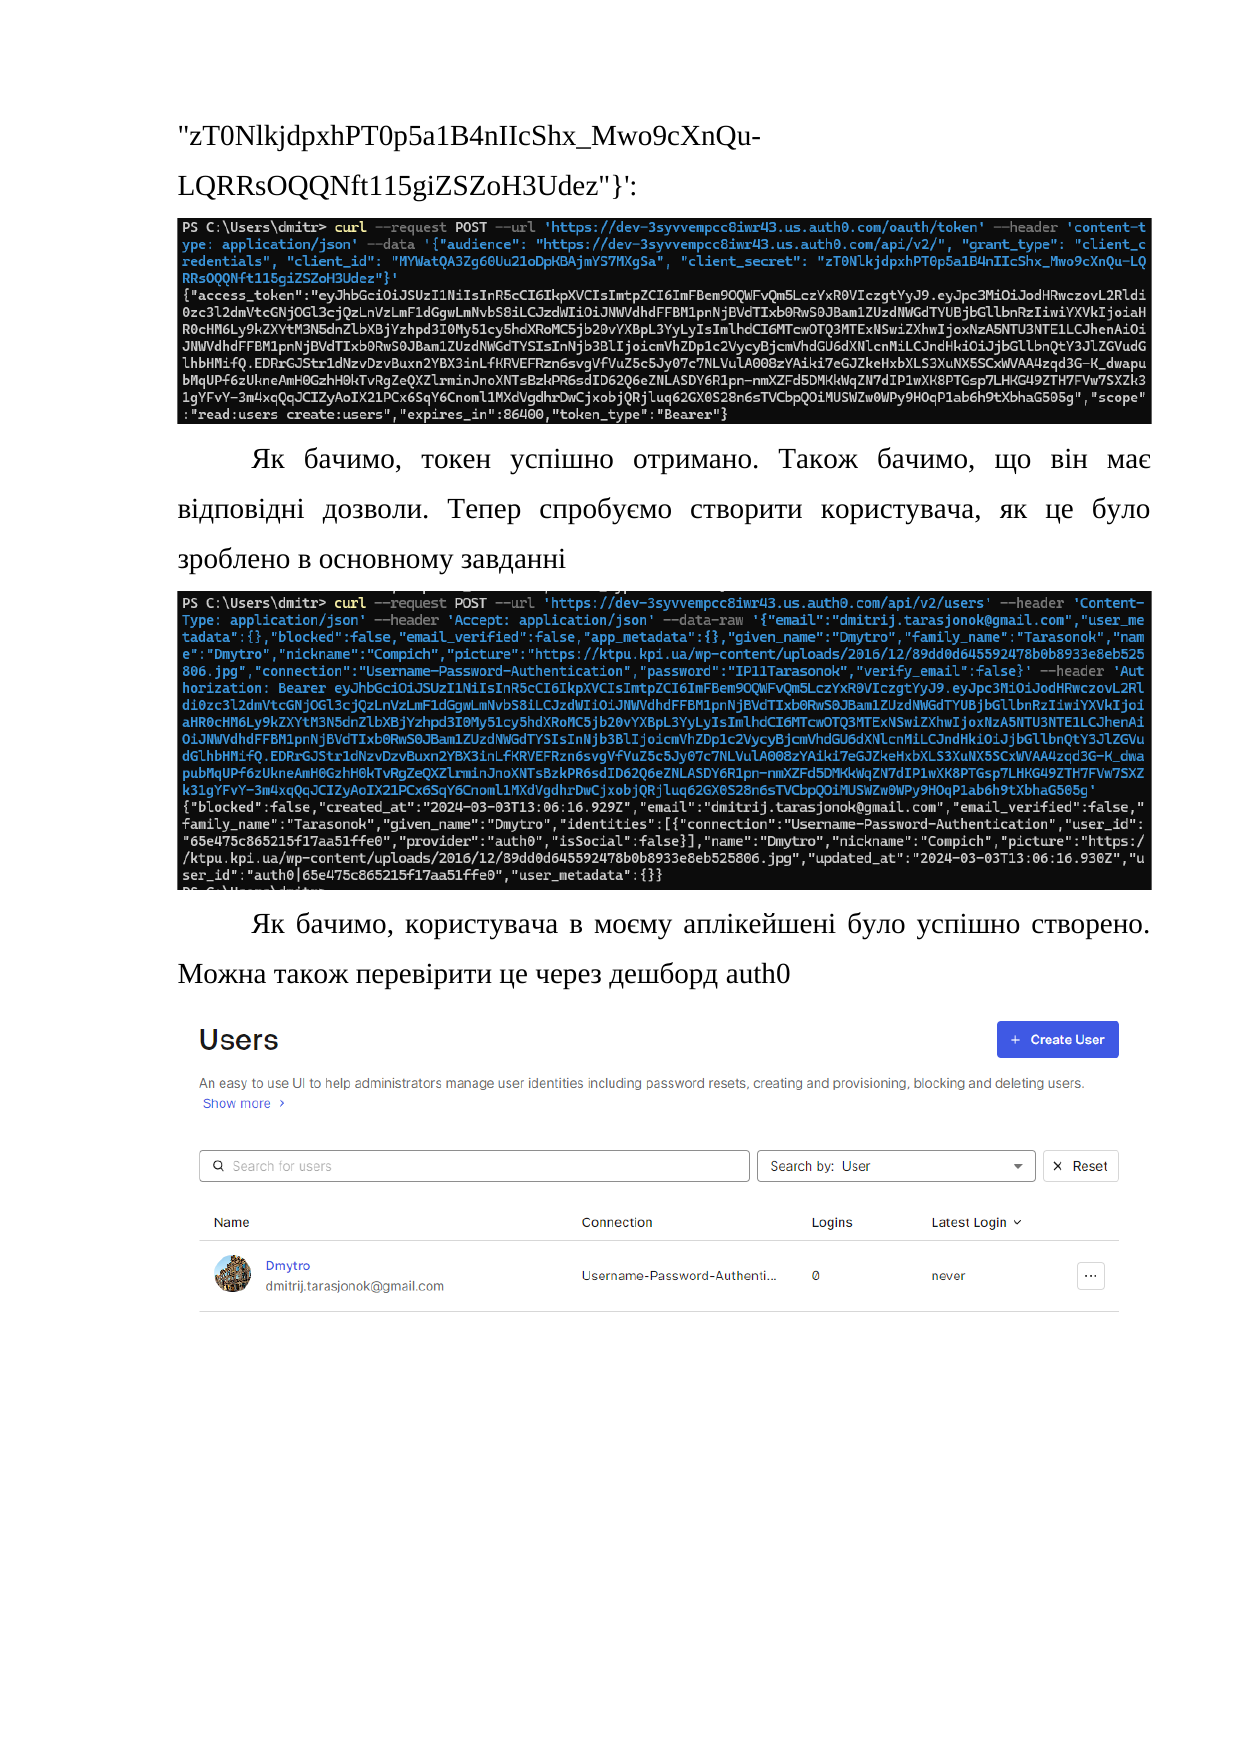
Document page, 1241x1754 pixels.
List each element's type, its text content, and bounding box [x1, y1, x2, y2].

text Як бачимо, користувача в моєму аплікейшені було успішно створено. Можна також перевірити це через дешборд auth0 [177, 906, 1152, 990]
text Як бачимо, токен успішно отримано. Також бачимо, що він має відповідні дозволи. Тепер спробуємо створити користувача, як це було зроблено в основному завданні [177, 441, 1152, 575]
picture [177, 1006, 1152, 1338]
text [177, 118, 1152, 202]
picture [177, 591, 1152, 890]
picture [177, 218, 1152, 424]
